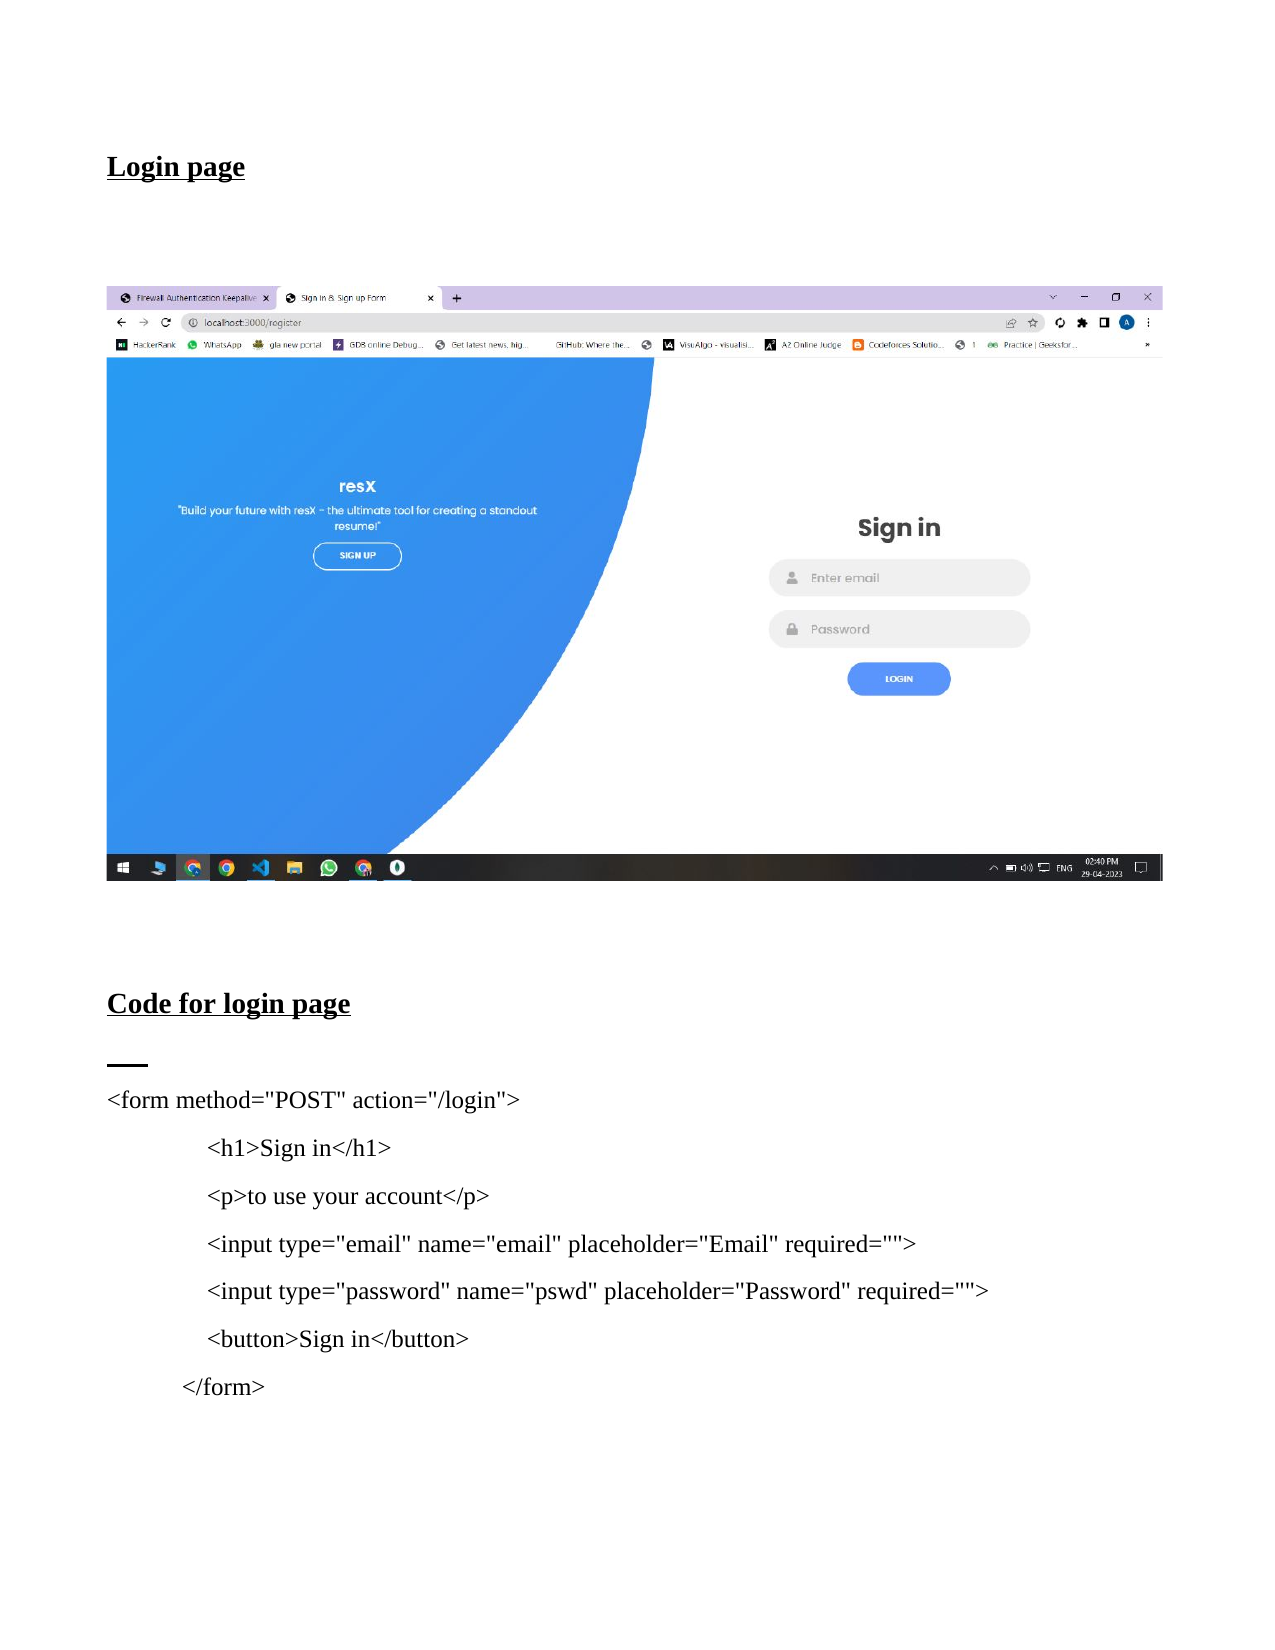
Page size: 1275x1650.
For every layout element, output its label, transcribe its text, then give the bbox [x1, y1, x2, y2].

text </form> [107, 1372, 1163, 1401]
text <input type="password" name="pswd" placeholder="Password" required=""> [107, 1276, 1163, 1305]
picture [106, 286, 1163, 881]
text <input type="email" name="email" placeholder="Email" required=""> [107, 1229, 1163, 1257]
text <p>to use your account</p> [107, 1181, 1163, 1210]
text Login page [107, 149, 1163, 183]
text Code for login page [107, 986, 1163, 1019]
text <h1>Sign in</h1> [107, 1133, 1163, 1162]
text <button>Sign in</button> [107, 1324, 1163, 1353]
text <form method="POST" action="/login"> [107, 1086, 1163, 1114]
